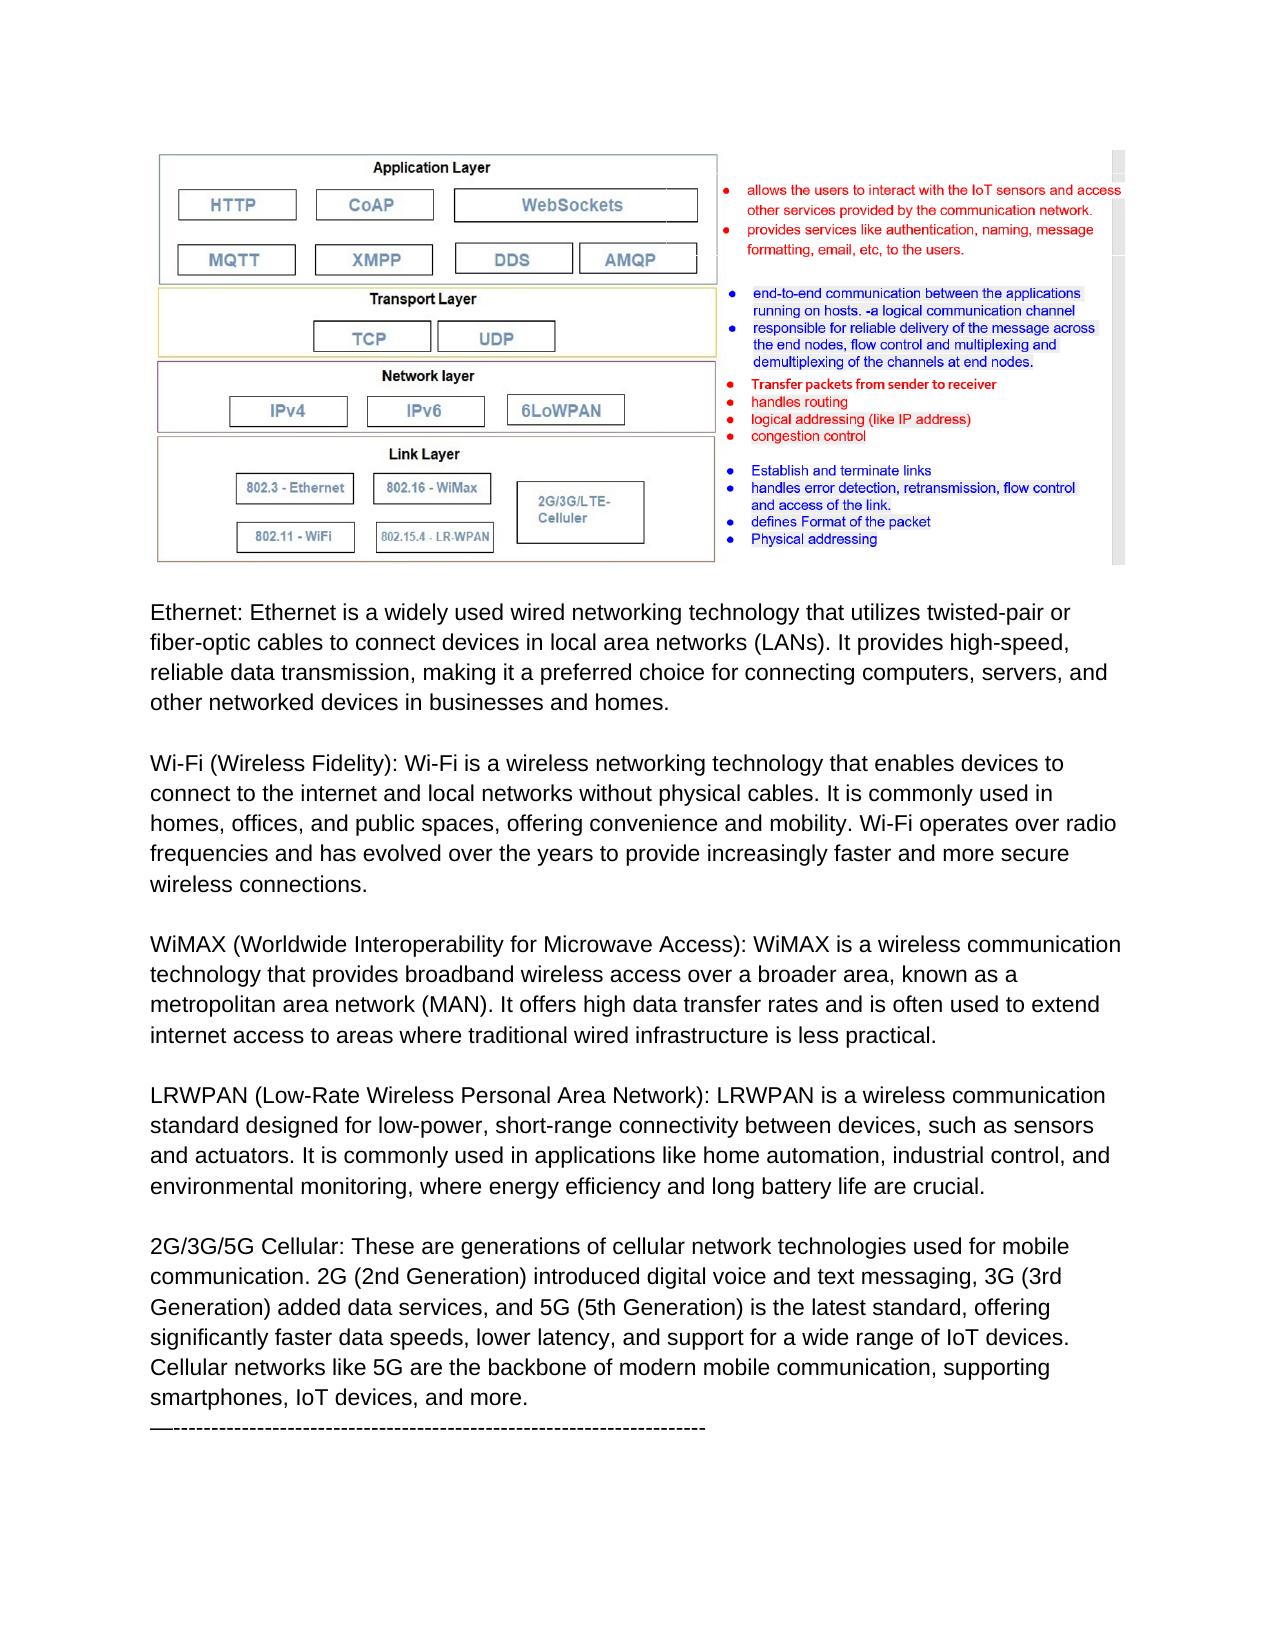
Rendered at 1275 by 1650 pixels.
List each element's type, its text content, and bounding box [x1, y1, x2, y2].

picture [150, 150, 1125, 565]
text Wi-Fi (Wireless Fidelity): Wi-Fi is a wireless networking technology that enables devices to connect to the internet and local networks without physical cables. It is commonly used in homes, offices, and public spaces, offering convenience and mobility. Wi-Fi operates over radio frequencies and has evolved over the years to provide increasingly faster and more secure wireless connections. [150, 750, 1125, 897]
text —---------------------------------------------------------------------- [150, 1414, 1125, 1441]
text LRWPAN (Low-Rate Wireless Personal Area Network): LRWPAN is a wireless communication standard designed for low-power, short-range connectivity between devices, such as sensors and actuators. It is commonly used in applications like home automation, industrial control, and environmental monitoring, where energy efficiency and long battery life are crucial. [150, 1082, 1125, 1199]
text 2G/3G/5G Cellular: These are generations of cellular network technologies used for mobile communication. 2G (2nd Generation) introduced digital voice and text messaging, 3G (3rd Generation) added data services, and 5G (5th Generation) is the latest standard, offering significantly faster data speeds, lower latency, and support for a wide range of IoT devices. Cellular networks like 5G are the backbone of modern mobile communication, supporting smartphones, IoT devices, and more. [150, 1233, 1125, 1410]
text Ethernet: Ethernet is a widely used wired networking technology that utilizes twisted-pair or fiber-optic cables to connect devices in local area networks (LANs). It provides high-speed, reliable data transmission, making it a preferred choice for connecting computers, servers, and other networked devices in businesses and homes. [150, 599, 1125, 716]
text WiMAX (Worldwide Interoperability for Microwave Access): WiMAX is a wireless communication technology that provides broadband wireless access over a broader area, known as a metropolitan area network (MAN). It offers high data transfer rates and is often used to extend internet access to areas where traditional wired infrastructure is less practical. [150, 931, 1125, 1048]
